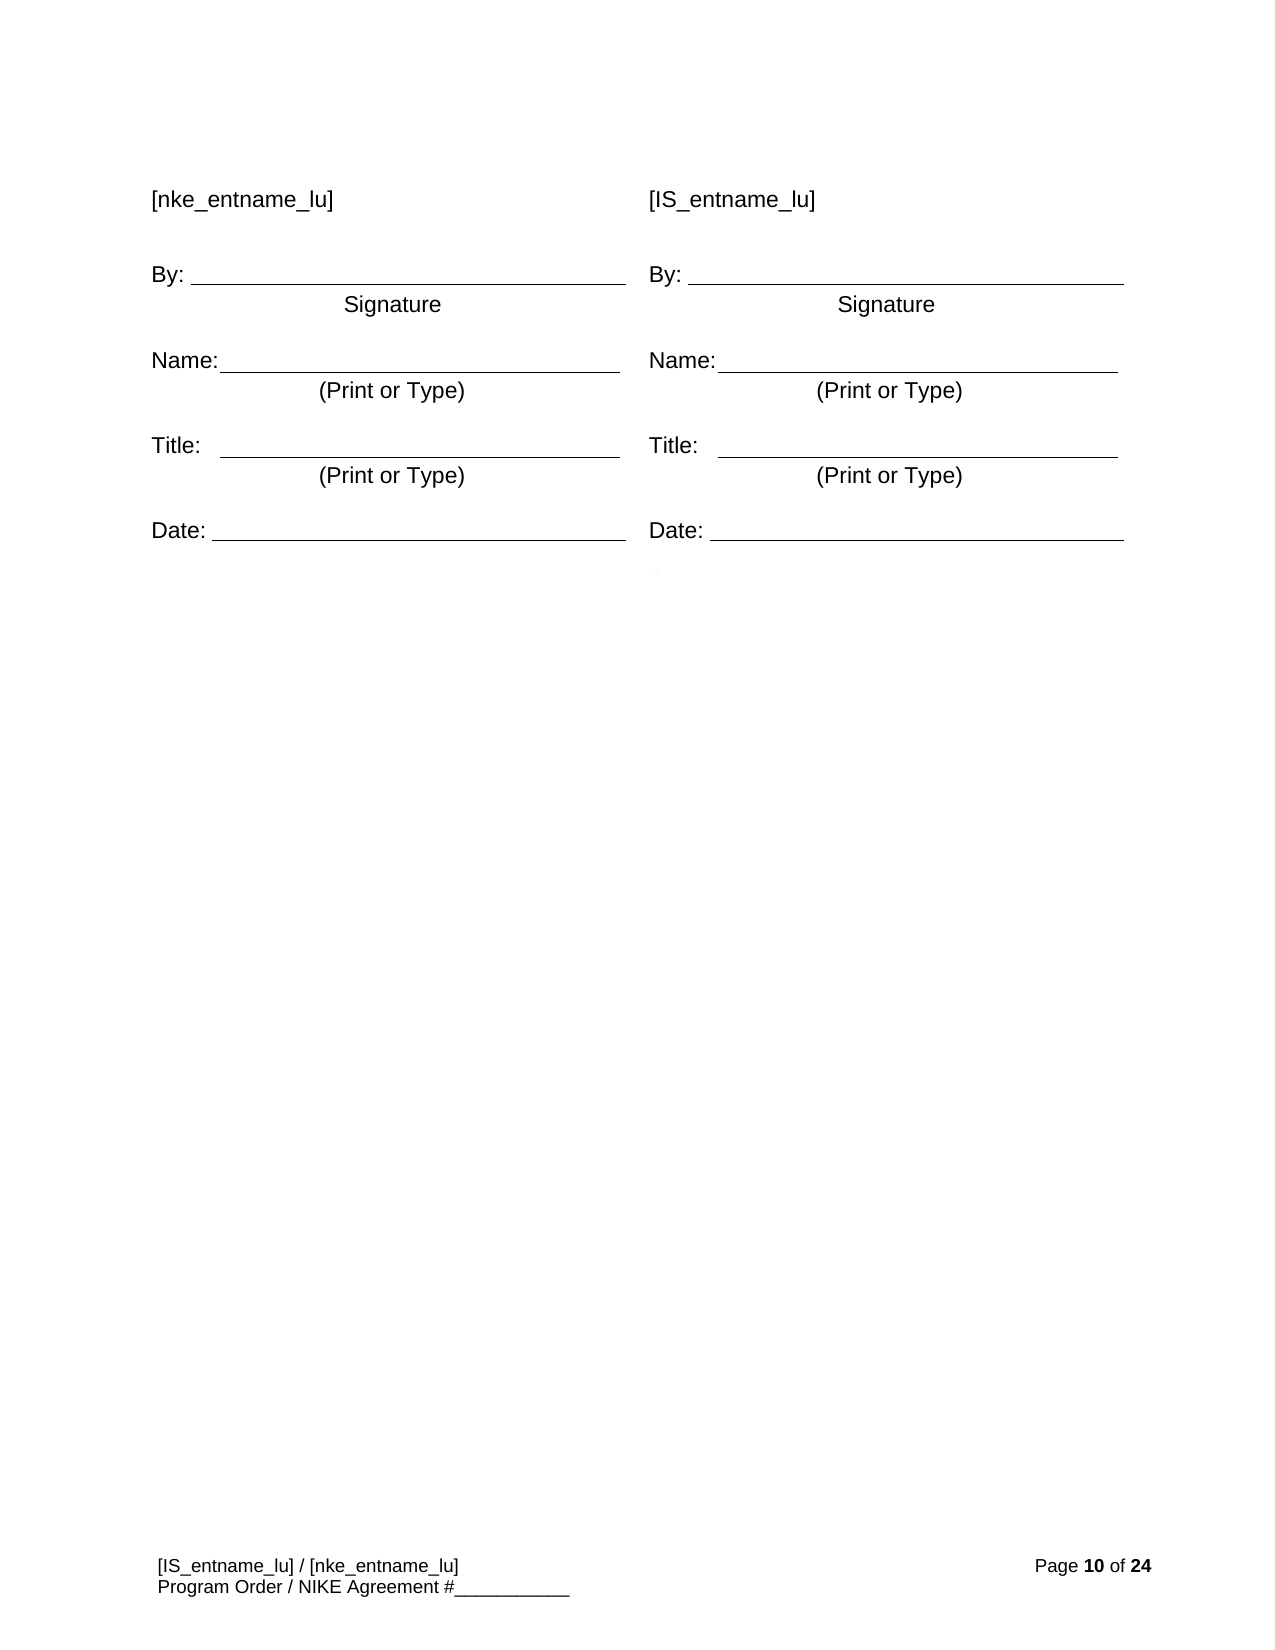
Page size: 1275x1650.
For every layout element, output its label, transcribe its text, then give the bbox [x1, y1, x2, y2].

table_cell Date: [140, 493, 637, 567]
table_cell Name: (Print or Type) [140, 322, 637, 407]
table_cell Title: (Print or Type) [638, 407, 1135, 492]
table_cell Date: [638, 493, 1135, 567]
table_cell Title: (Print or Type) [140, 407, 637, 492]
table_cell Name: (Print or Type) [638, 322, 1135, 407]
table_header [nke_entname_lu] [140, 175, 637, 226]
table_cell By: Signature [140, 226, 637, 322]
table_header [IS_entname_lu] [638, 175, 1135, 226]
table_cell By: Signature [638, 226, 1135, 322]
